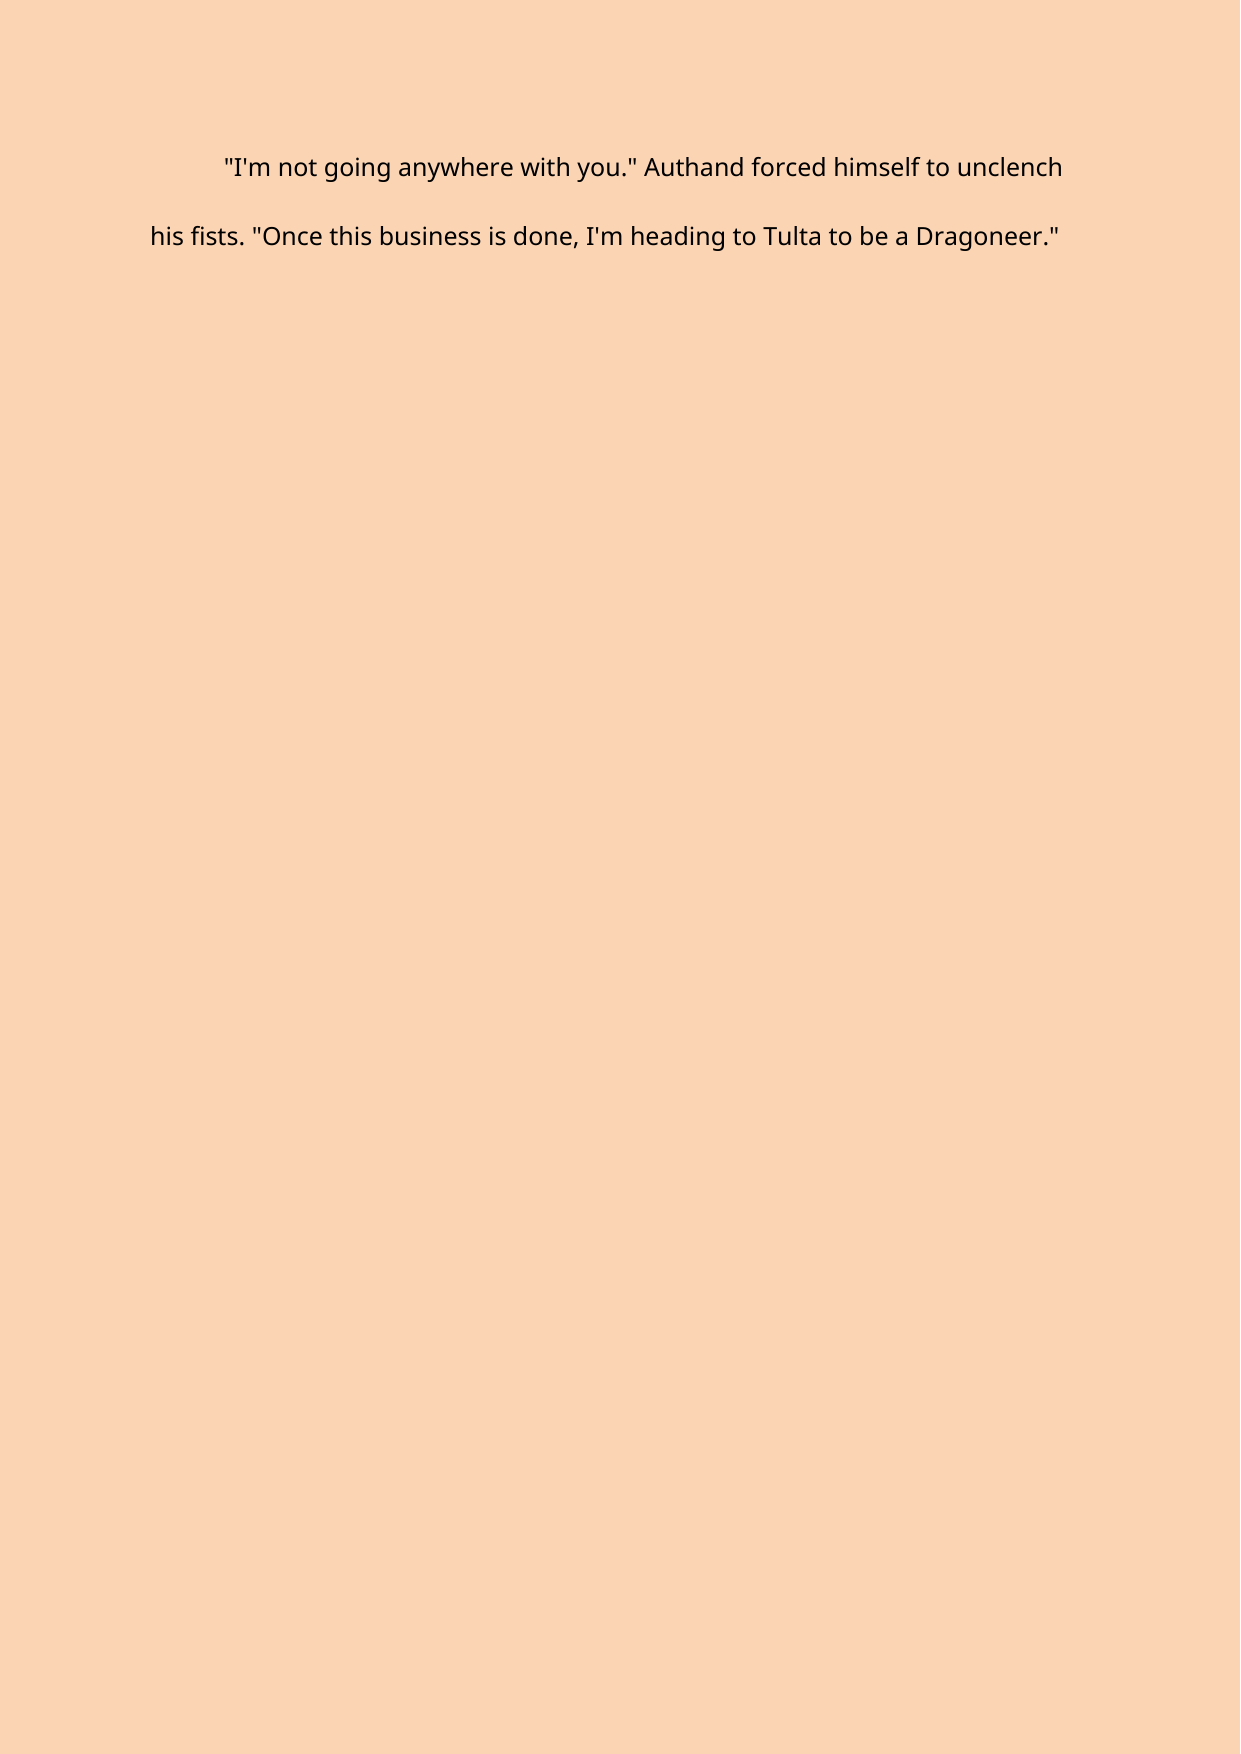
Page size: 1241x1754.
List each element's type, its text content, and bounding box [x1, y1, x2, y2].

text "I'm not going anywhere with you." Authand forced himself to unclench his fists. "Once this business is done, I'm heading to Tulta to be a Dragoneer." [150, 150, 1090, 252]
